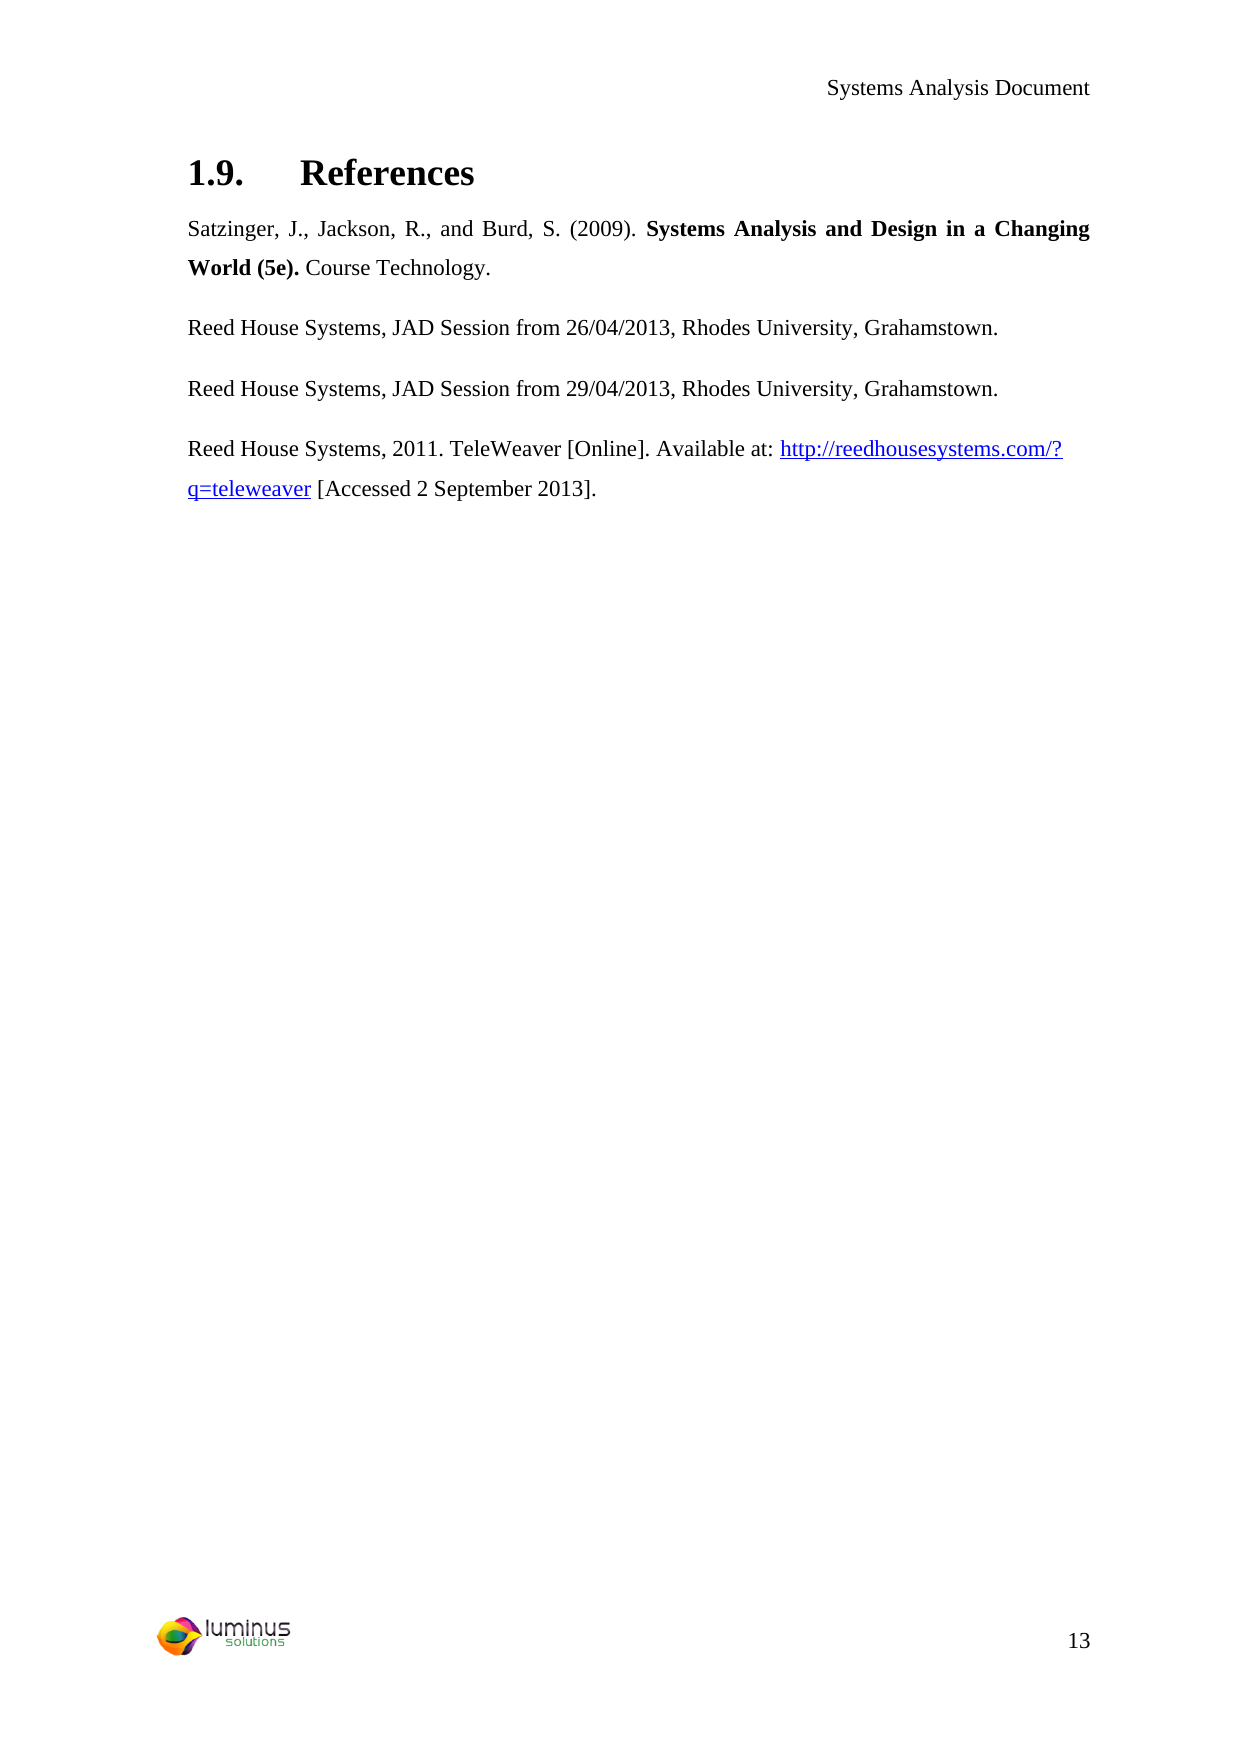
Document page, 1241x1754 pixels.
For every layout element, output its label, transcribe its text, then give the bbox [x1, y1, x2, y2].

picture [150, 1604, 304, 1666]
text Satzinger, J., Jackson, R., and Burd, S. (2009). Systems Analysis and Design in a Changing World (5e). Course Technology. [187, 215, 1090, 281]
text Reed House Systems, JAD Session from 26/04/2013, Rhodes University, Grahamstown. [150, 314, 1090, 341]
text Reed House Systems, 2011. TeleWeaver [Online]. Available at: http://reedhousesystems.com/?q=teleweaver [Accessed 2 September 2013]. [187, 435, 1090, 501]
subtitle References [187, 150, 1090, 193]
text Reed House Systems, JAD Session from 29/04/2013, Rhodes University, Grahamstown. [150, 375, 1090, 401]
